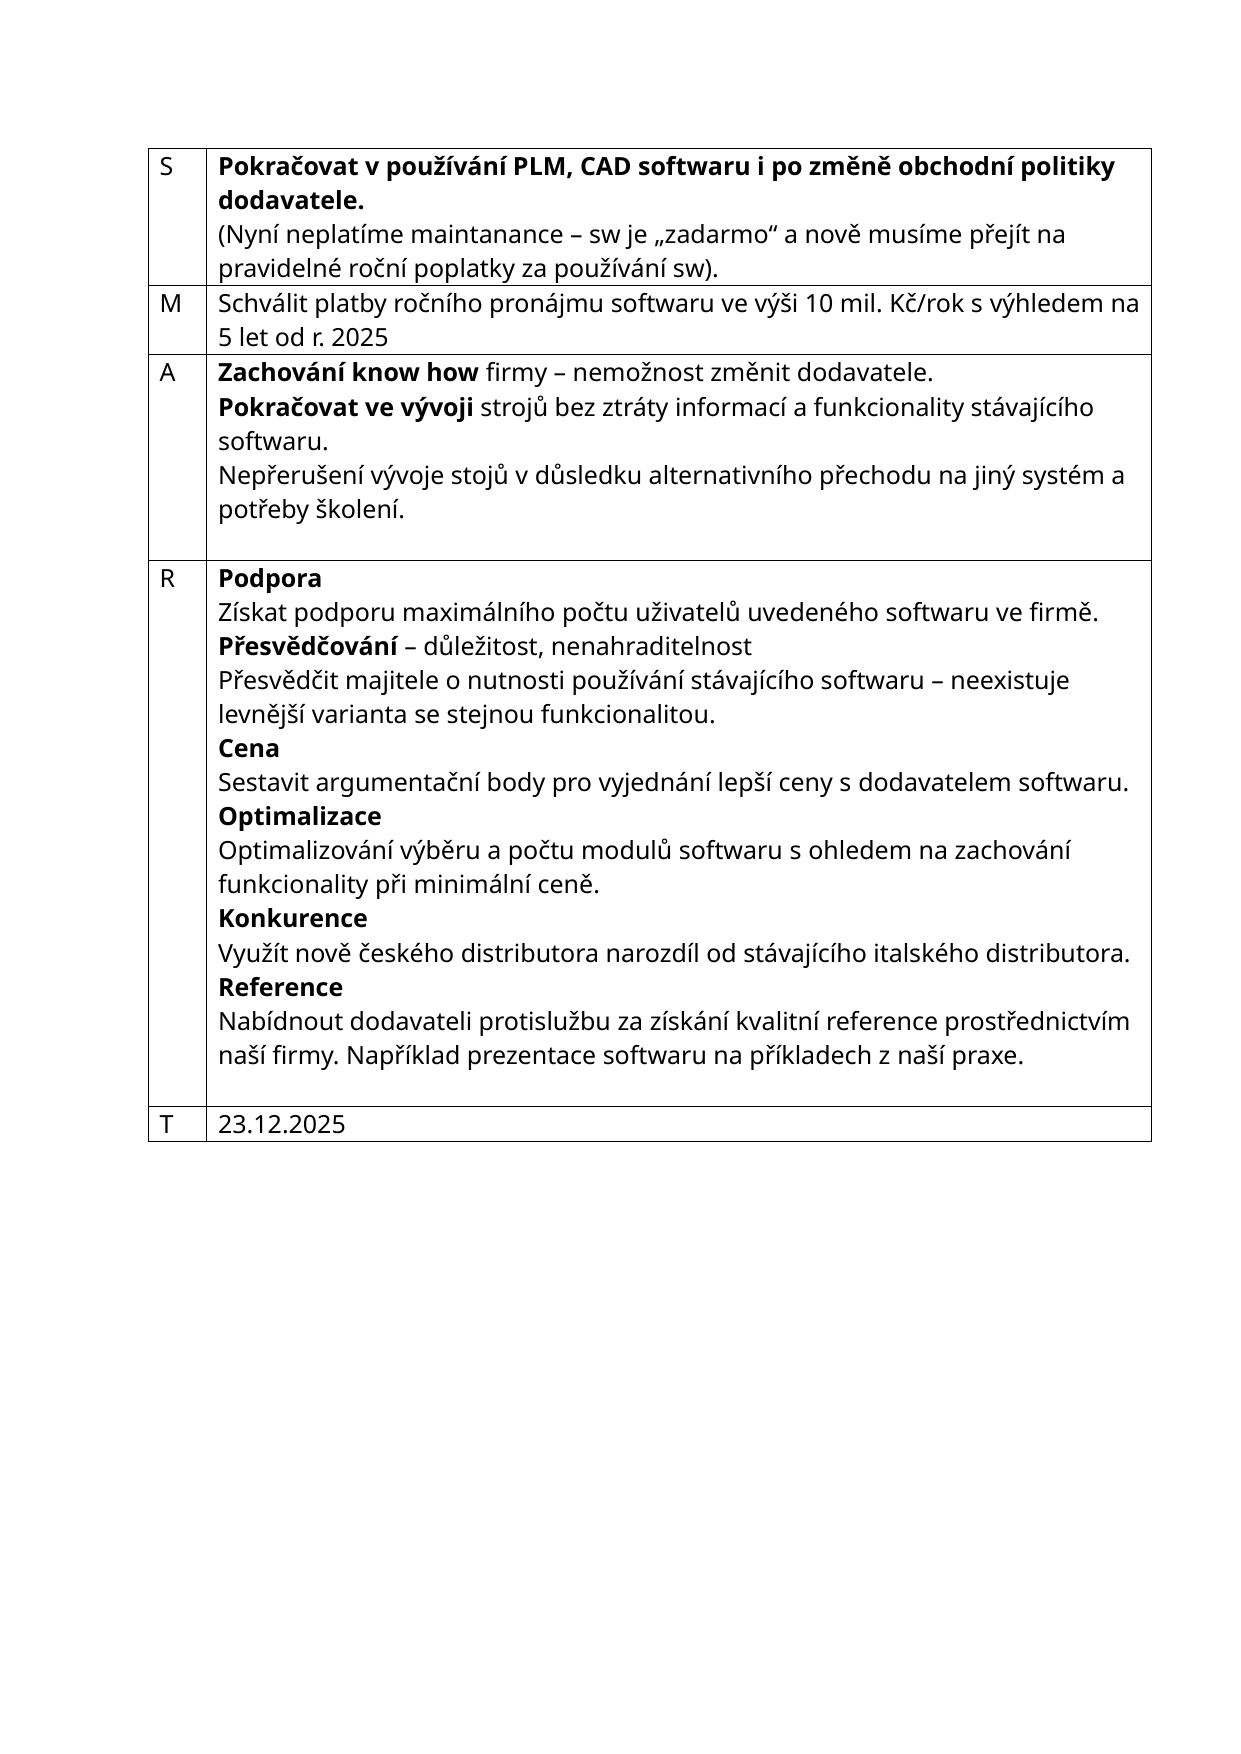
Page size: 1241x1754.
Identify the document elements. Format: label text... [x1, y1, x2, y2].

table_header Pokračovat v používání PLM, CAD softwaru i po změně obchodní politiky dodavatele. (Nyní neplatíme maintanance – sw je „zadarmo“ a nově musíme přejít na pravidelné roční poplatky za používání sw). [207, 149, 1151, 285]
table_cell 23.12.2025 [207, 1107, 1151, 1141]
table_cell M [149, 286, 206, 354]
table_cell A [149, 355, 206, 559]
table_cell Podpora Získat podporu maximálního počtu uživatelů uvedeného softwaru ve firmě. Přesvědčování – důležitost, nenahraditelnost Přesvědčit majitele o nutnosti používání stávajícího softwaru – neexistuje levnější varianta se stejnou funkcionalitou. Cena Sestavit argumentační body pro vyjednání lepší ceny s dodavatelem softwaru. Optimalizace Optimalizování výběru a počtu modulů softwaru s ohledem na zachování funkcionality při minimální ceně. Konkurence Využít nově českého distributora narozdíl od stávajícího italského distributora. Reference Nabídnout dodavateli protislužbu za získání kvalitní reference prostřednictvím naší firmy. Například prezentace softwaru na příkladech z naší praxe. [207, 561, 1151, 1106]
table_cell R [149, 561, 206, 1106]
table_cell Zachování know how firmy – nemožnost změnit dodavatele. Pokračovat ve vývoji strojů bez ztráty informací a funkcionality stávajícího softwaru. Nepřerušení vývoje stojů v důsledku alternativního přechodu na jiný systém a potřeby školení. [207, 355, 1151, 559]
table_cell T [149, 1107, 206, 1141]
table_header S [149, 149, 206, 285]
table_cell Schválit platby ročního pronájmu softwaru ve výši 10 mil. Kč/rok s výhledem na 5 let od r. 2025 [207, 286, 1151, 354]
